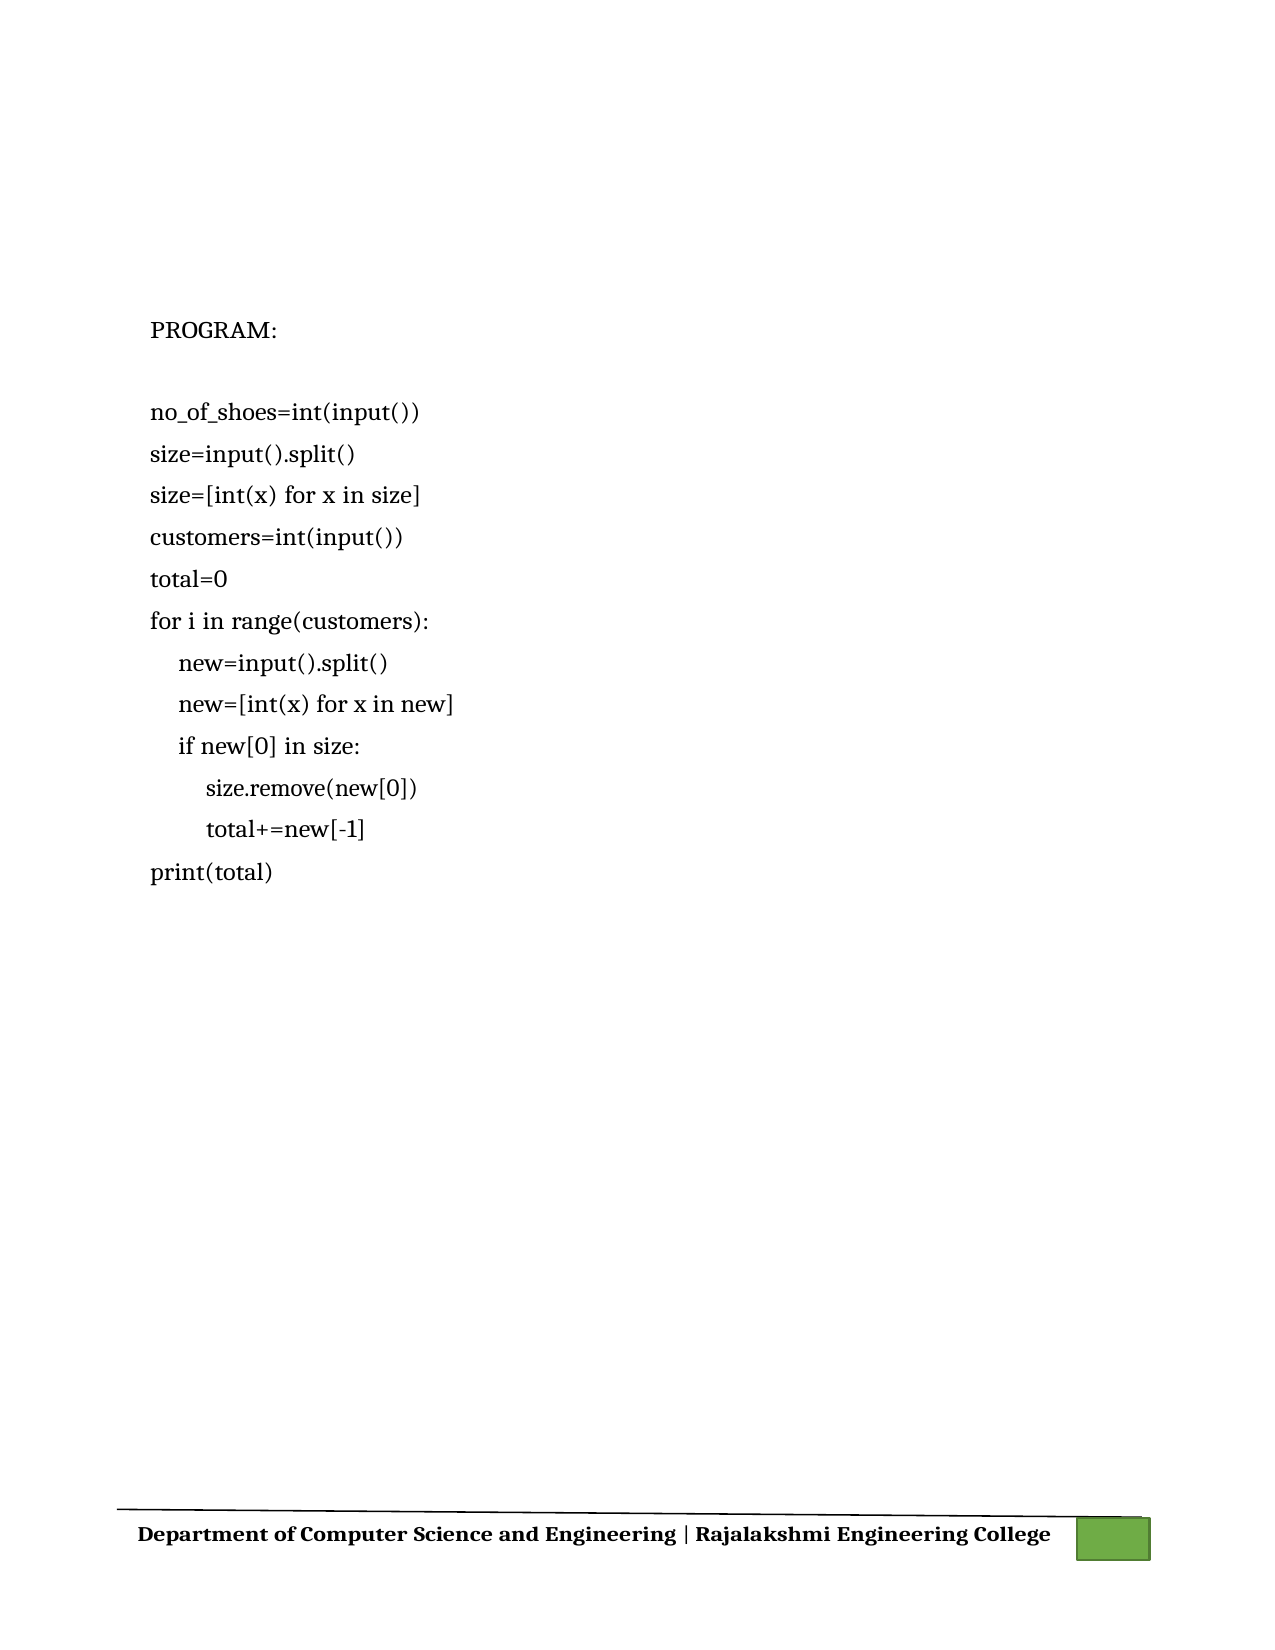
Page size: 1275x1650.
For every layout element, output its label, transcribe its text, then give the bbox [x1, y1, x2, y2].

text no_of_shoes=int(input()) size=input().split() size=[int(x) for x in size] customers=int(input()) total=0 [150, 398, 431, 593]
text PROGRAM: [150, 317, 1135, 344]
text for i in range(customers): new=input().split() new=[int(x) for x in new] if new[0] in size: [150, 607, 464, 761]
text size.remove(new[0]) total+=new[-1] [206, 774, 435, 844]
text print(total) [150, 857, 1135, 886]
